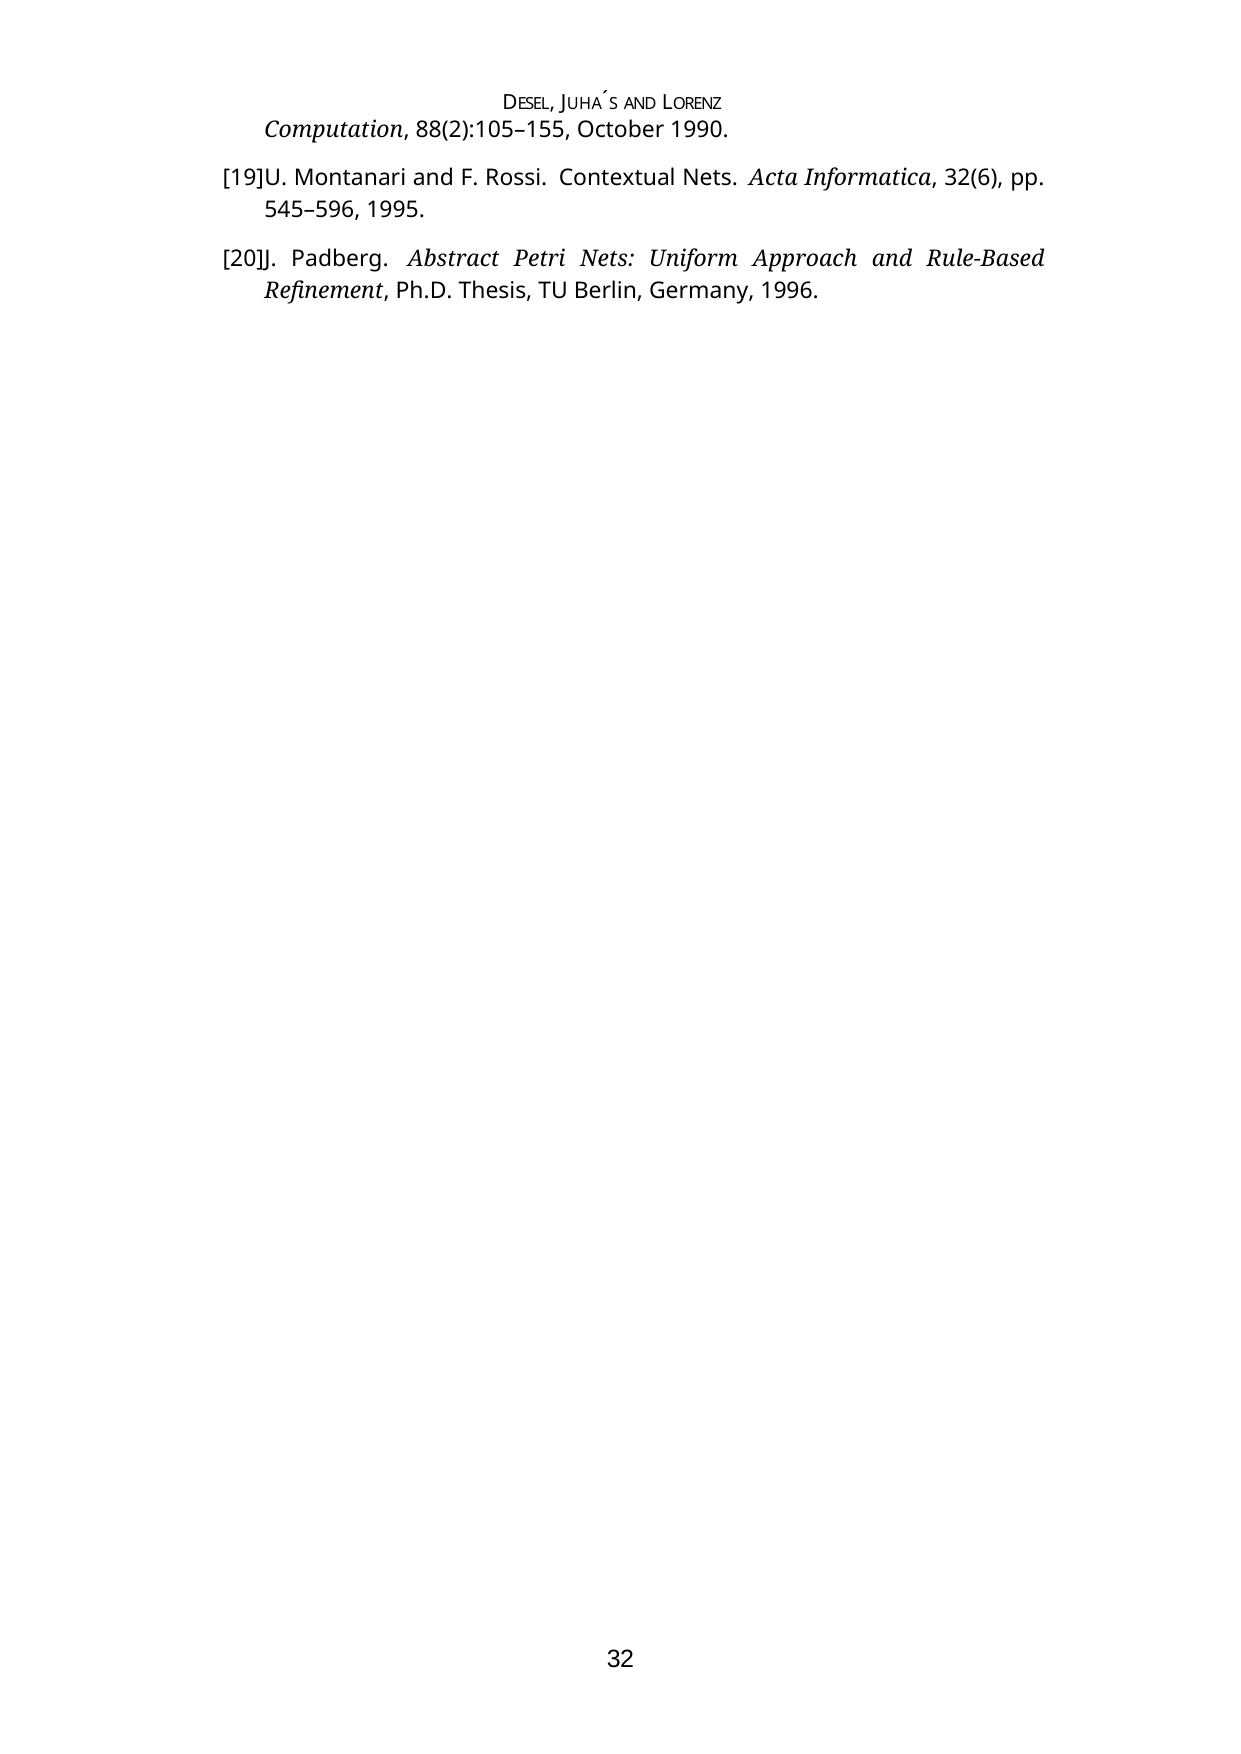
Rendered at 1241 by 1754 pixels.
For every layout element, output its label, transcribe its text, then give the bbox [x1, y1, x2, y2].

list U. Montanari and F. Rossi. Contextual Nets. Acta Informatica, 32(6), pp. 545–596, 1995. [222, 161, 1045, 225]
list J. Padberg. Abstract Petri Nets: Uniform Approach and Rule-Based Refinement, Ph.D. Thesis, TU Berlin, Germany, 1996. [222, 242, 1045, 306]
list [222, 112, 1044, 144]
